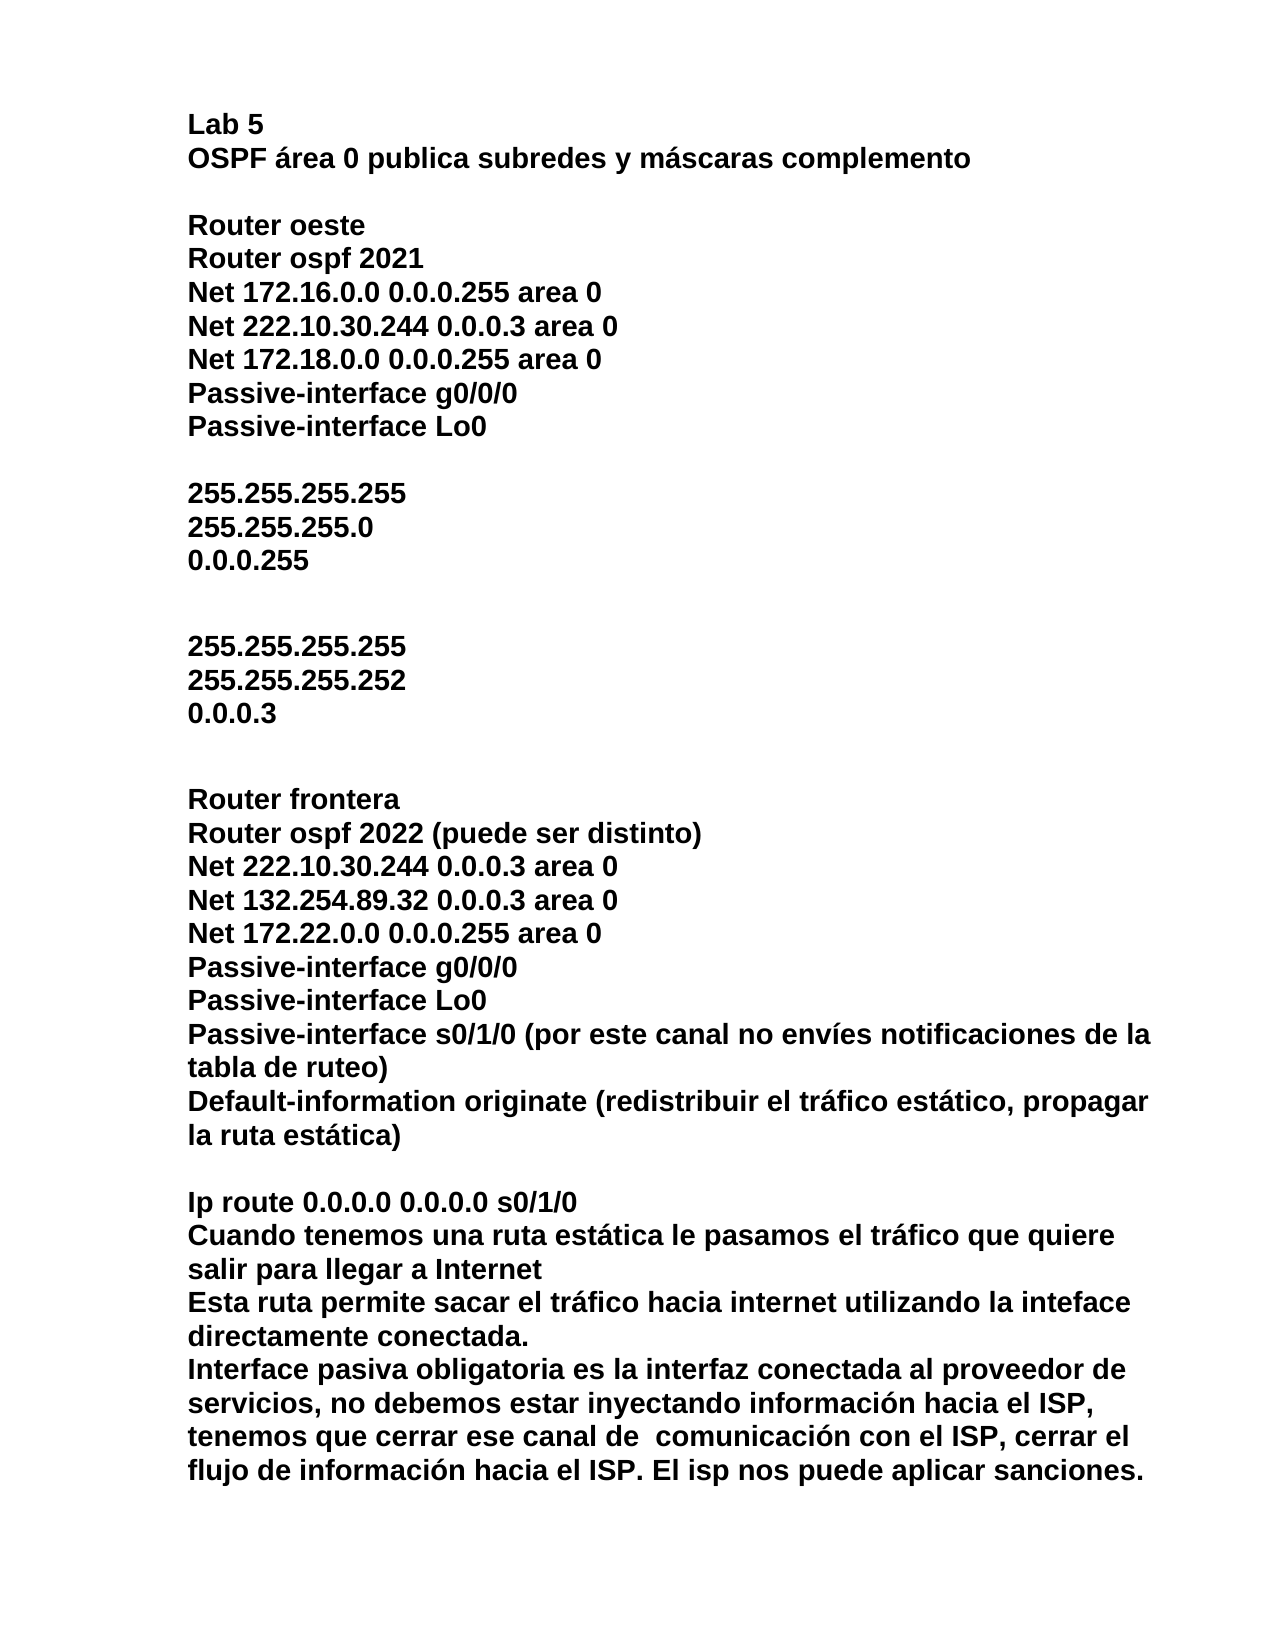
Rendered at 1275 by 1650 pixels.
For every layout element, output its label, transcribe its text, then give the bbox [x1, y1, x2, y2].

list Net 172.22.0.0 0.0.0.255 area 0 [187, 916, 1162, 950]
list 255.255.255.255 [187, 629, 1162, 663]
list 255.255.255.255 [187, 476, 1162, 510]
list 255.255.255.252 [187, 663, 1162, 696]
list Passive-interface s0/1/0 (por este canal no envíes notificaciones de la tabla de ruteo) [187, 1017, 1162, 1084]
list Cuando tenemos una ruta estática le pasamos el tráfico que quiere salir para llegar a Internet [187, 1218, 1162, 1285]
list Router ospf 2021 [187, 242, 1162, 275]
list 0.0.0.255 [187, 543, 1162, 577]
list Router frontera [187, 782, 1162, 816]
list Ip route 0.0.0.0 0.0.0.0 s0/1/0 [187, 1185, 1162, 1218]
list 0.0.0.3 [187, 696, 1162, 730]
list Net 222.10.30.244 0.0.0.3 area 0 [187, 309, 1162, 342]
list Esta ruta permite sacar el tráfico hacia internet utilizando la inteface directamente conectada. [187, 1285, 1162, 1352]
list Passive-interface g0/0/0 [187, 950, 1162, 983]
list Net 132.254.89.32 0.0.0.3 area 0 [187, 883, 1162, 916]
list Router oeste [187, 208, 1162, 242]
list Passive-interface g0/0/0 [187, 376, 1162, 409]
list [187, 1352, 1162, 1487]
list Passive-interface Lo0 [187, 409, 1162, 443]
list Passive-interface Lo0 [187, 983, 1162, 1017]
list 255.255.255.0 [187, 510, 1162, 543]
list Lab 5 [187, 107, 1162, 141]
list Default-information originate (redistribuir el tráfico estático, propagar la ruta estática) [187, 1084, 1162, 1151]
list Net 172.18.0.0 0.0.0.255 area 0 [187, 342, 1162, 376]
list OSPF área 0 publica subredes y máscaras complemento [187, 141, 1162, 174]
list Net 172.16.0.0 0.0.0.255 area 0 [187, 275, 1162, 309]
list Net 222.10.30.244 0.0.0.3 area 0 [187, 849, 1162, 883]
list Router ospf 2022 (puede ser distinto) [187, 816, 1162, 849]
